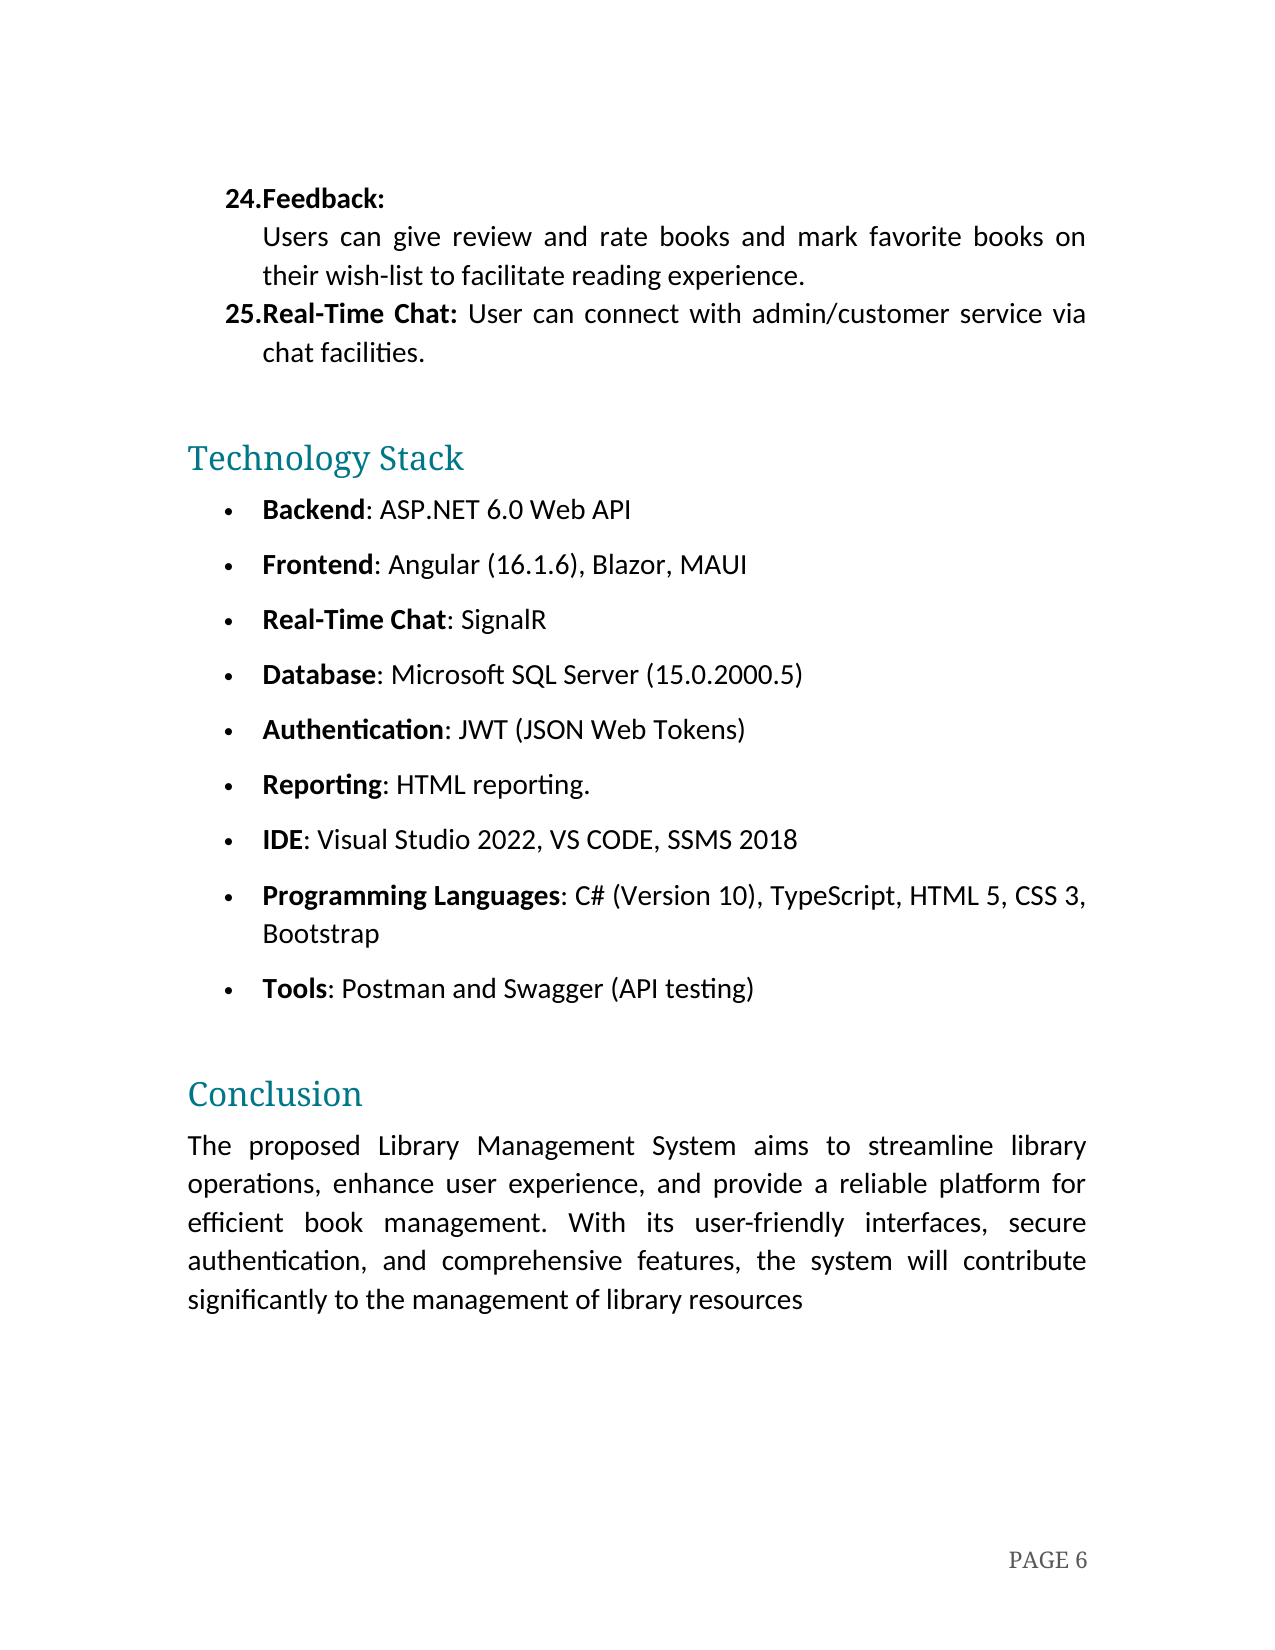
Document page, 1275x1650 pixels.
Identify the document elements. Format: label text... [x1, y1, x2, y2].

list Frontend: Angular (16.1.6), Blazor, MAUI [225, 546, 1087, 582]
list IDE: Visual Studio 2022, VS CODE, SSMS 2018 [225, 821, 1087, 857]
list Database: Microsoft SQL Server (15.0.2000.5) [225, 656, 1087, 692]
list Authentication: JWT (JSON Web Tokens) [225, 711, 1087, 747]
list Reporting: HTML reporting. [225, 766, 1087, 802]
list Real-Time Chat: User can connect with admin/customer service via chat facilities. [225, 295, 1087, 369]
list Feedback: Users can give review and rate books and mark favorite books on their wish-list to facilitate reading experience. [225, 180, 1087, 292]
subtitle Technology Stack [187, 435, 1087, 480]
text The proposed Library Management System aims to streamline library operations, enhance user experience, and provide a reliable platform for efficient book management. With its user-friendly interfaces, secure authentication, and comprehensive features, the system will contribute significantly to the management of library resources [187, 1127, 1087, 1317]
list Programming Languages: C# (Version 10), TypeScript, HTML 5, CSS 3, Bootstrap [225, 877, 1087, 951]
list Real-Time Chat: SignalR [225, 601, 1087, 637]
list Backend: ASP.NET 6.0 Web API [225, 491, 1087, 526]
list Tools: Postman and Swagger (API testing) [225, 970, 1087, 1006]
subtitle Conclusion [187, 1071, 1087, 1116]
